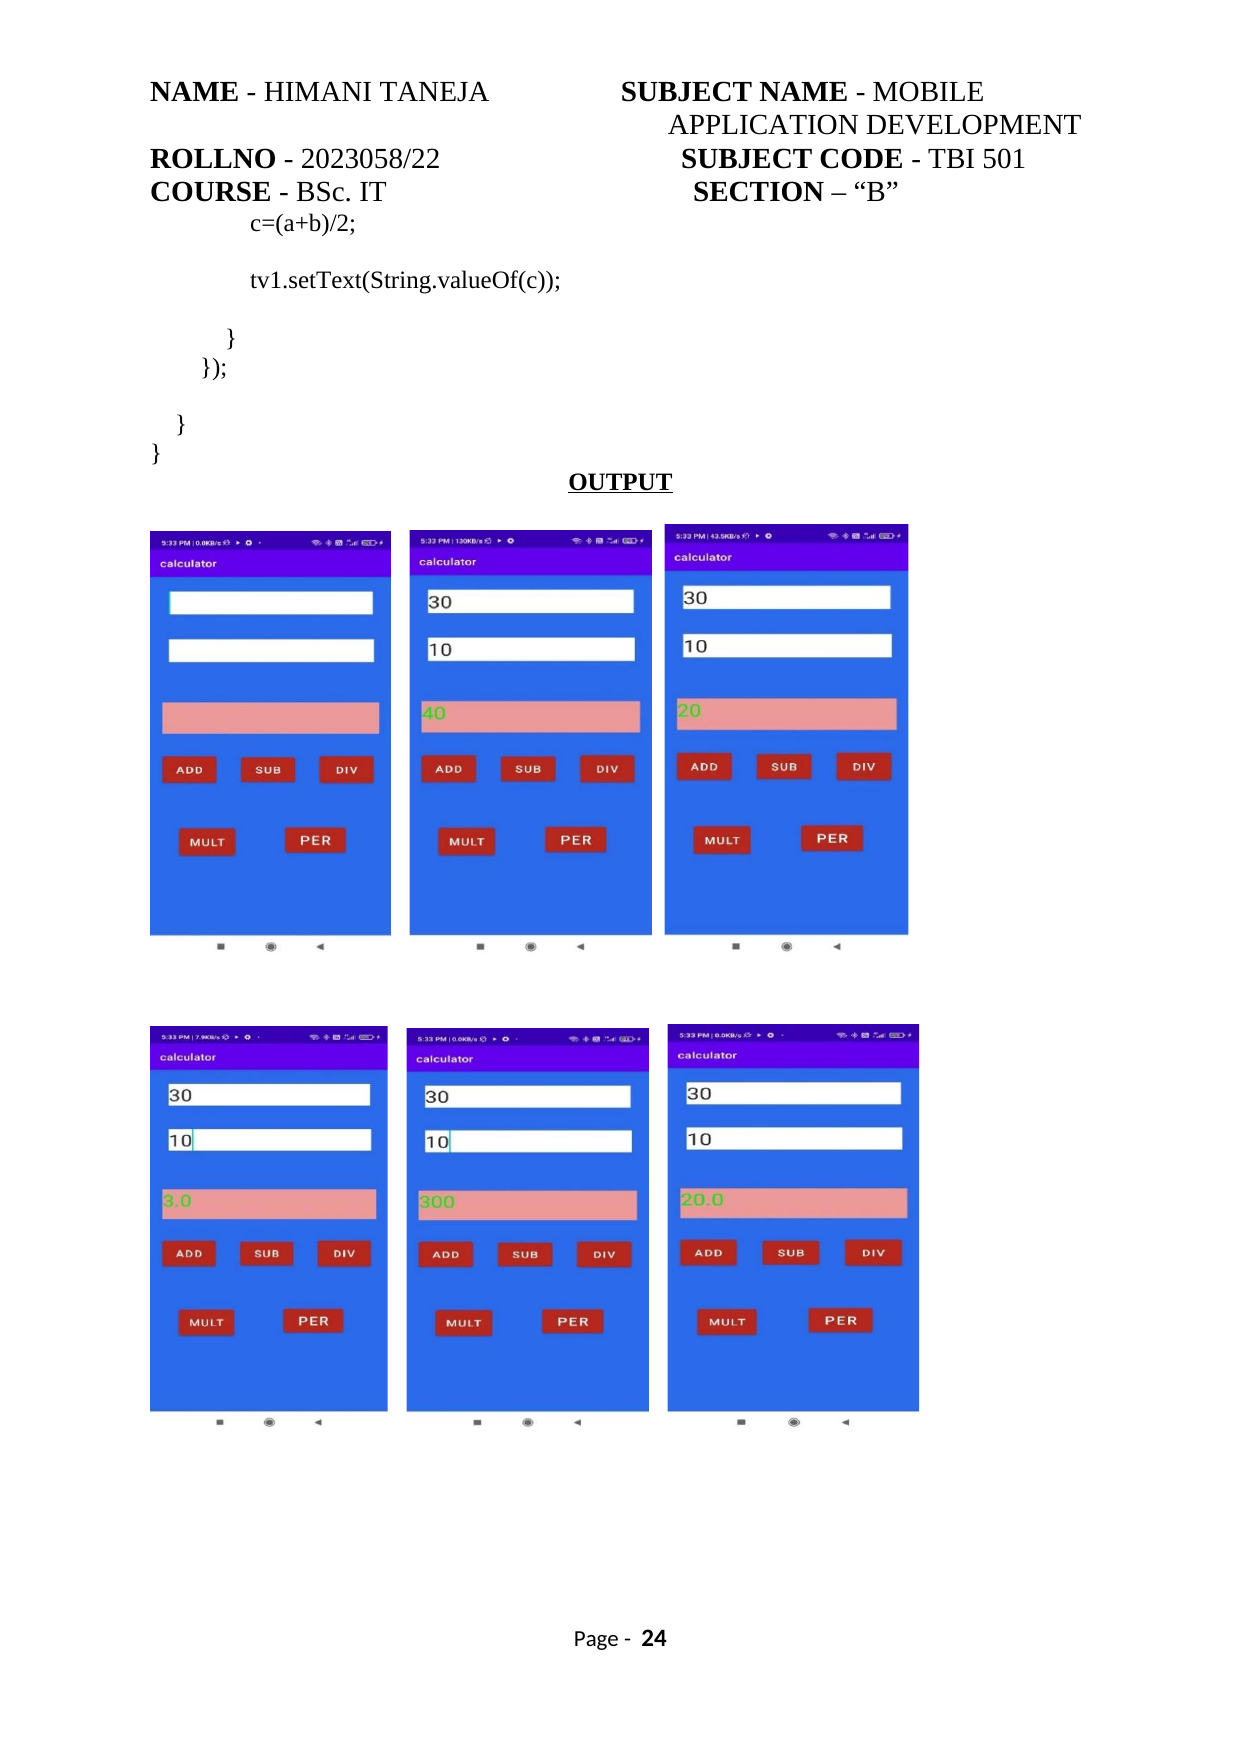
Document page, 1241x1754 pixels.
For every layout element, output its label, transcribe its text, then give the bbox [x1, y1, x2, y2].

text OUTPUT [150, 467, 1090, 495]
picture [406, 1028, 649, 1433]
picture [409, 530, 652, 958]
picture [150, 1026, 388, 1433]
text } [150, 438, 1090, 467]
text } [150, 409, 1090, 438]
text tv1.setText(String.valueOf(c)); [150, 265, 1090, 294]
text c=(a+b)/2; [150, 208, 1090, 237]
text }); [150, 352, 1090, 380]
picture [150, 531, 391, 958]
text } [150, 323, 1090, 352]
picture [667, 1024, 920, 1433]
picture [664, 524, 909, 958]
